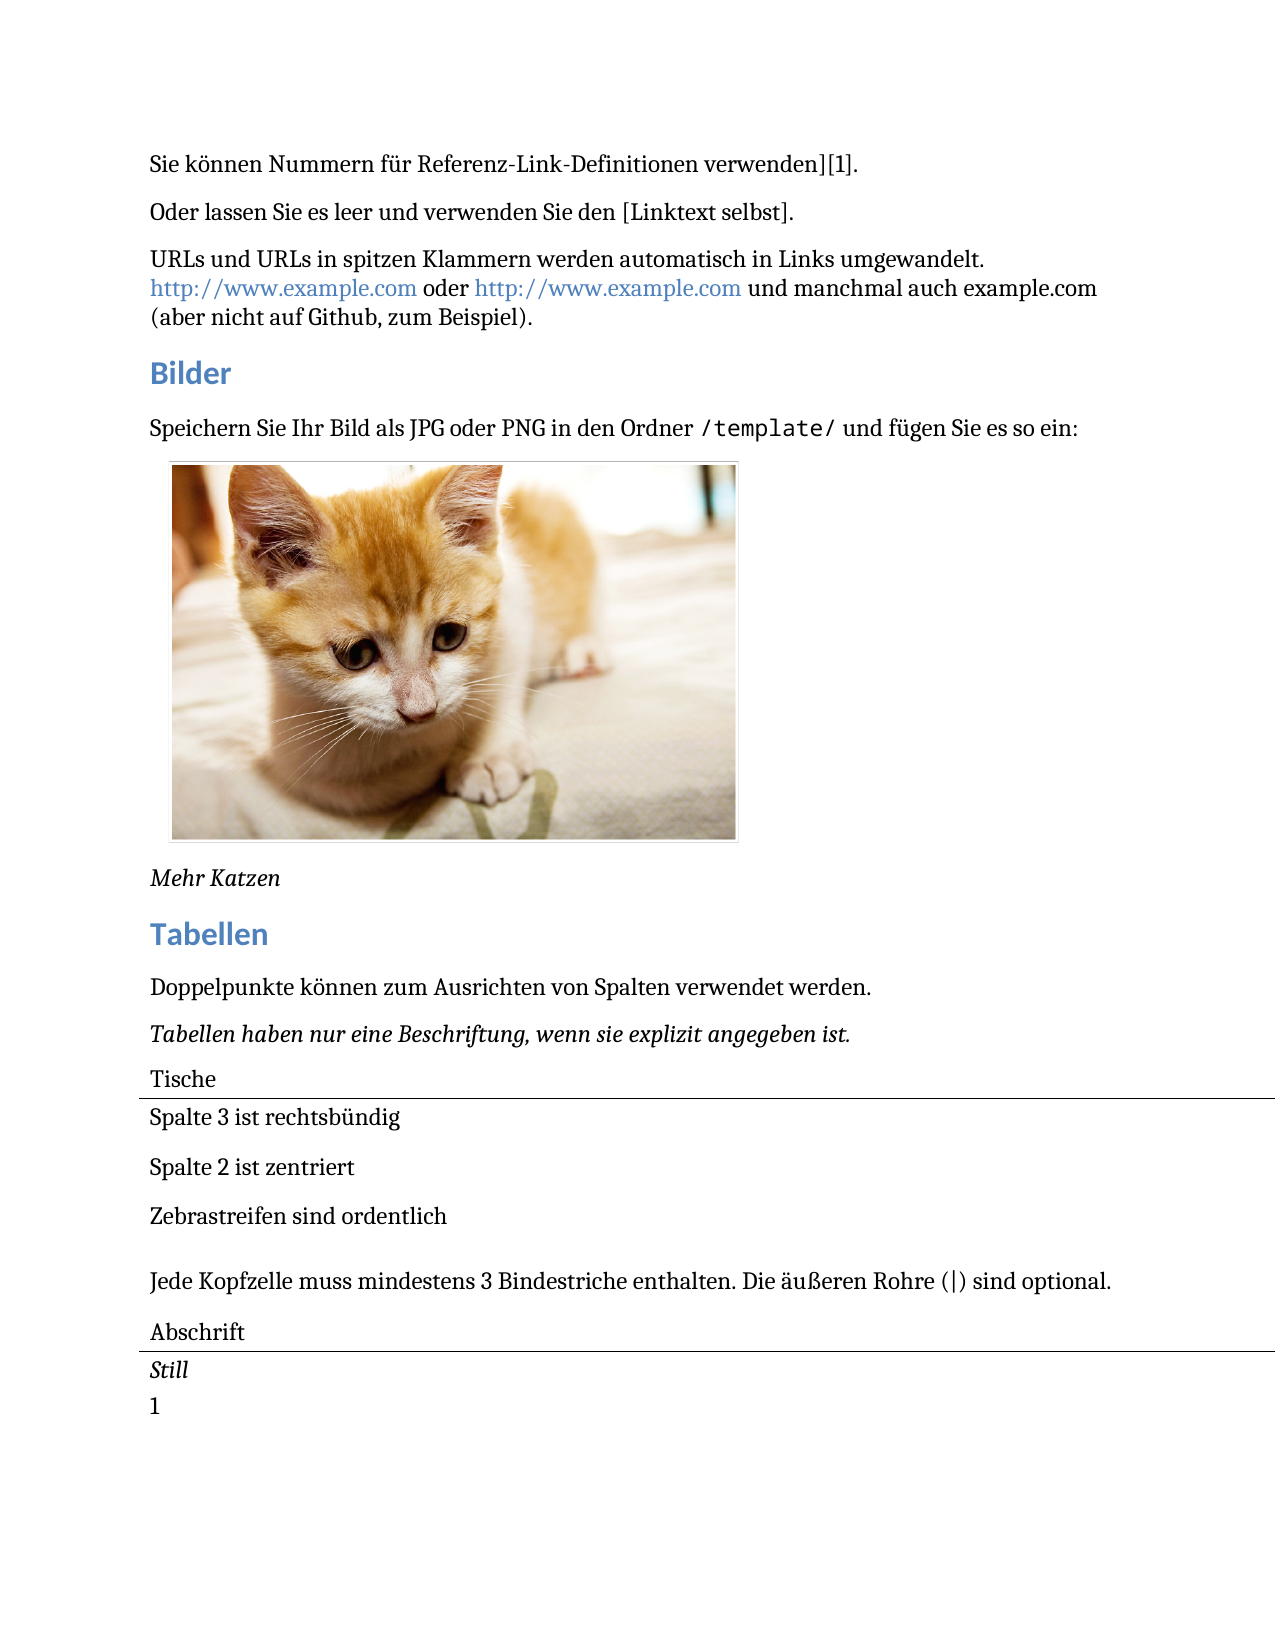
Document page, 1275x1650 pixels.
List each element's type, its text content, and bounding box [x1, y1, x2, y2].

subtitle Tabellen [150, 913, 1125, 954]
table_header Tische [139, 1061, 1275, 1098]
picture [168, 461, 739, 843]
table_cell Spalte 2 ist zentriert [139, 1149, 1275, 1198]
table_header Abschrift [139, 1314, 1275, 1351]
text Speichern Sie Ihr Bild als JPG oder PNG in den Ordner /template/ und fügen Sie es so ein: [150, 412, 1125, 443]
text Doppelpunkte können zum Ausrichten von Spalten verwendet werden. [150, 973, 1125, 1001]
text Mehr Katzen [150, 864, 1125, 892]
text URLs und URLs in spitzen Klammern werden automatisch in Links umgewandelt. http://www.example.com oder http://www.example.com und manchmal auch example.com (aber nicht auf Github, zum Beispiel). [150, 245, 1125, 331]
table_cell Still [139, 1352, 1275, 1388]
text Tabellen haben nur eine Beschriftung, wenn sie explizit angegeben ist. [150, 1020, 1125, 1049]
text Jede Kopfzelle muss mindestens 3 Bindestriche enthalten. Die äußeren Rohre (|) sind optional. [150, 1267, 1125, 1296]
table_cell Spalte 3 ist rechtsbündig [139, 1099, 1275, 1149]
table_cell Zebrastreifen sind ordentlich [139, 1199, 1275, 1248]
subtitle Bilder [150, 352, 1125, 393]
text Sie können Nummern für Referenz-Link-Definitionen verwenden][1]. [150, 150, 1125, 179]
text Oder lassen Sie es leer und verwenden Sie den [Linktext selbst]. [150, 197, 1125, 226]
table_cell 1 [139, 1388, 1275, 1424]
